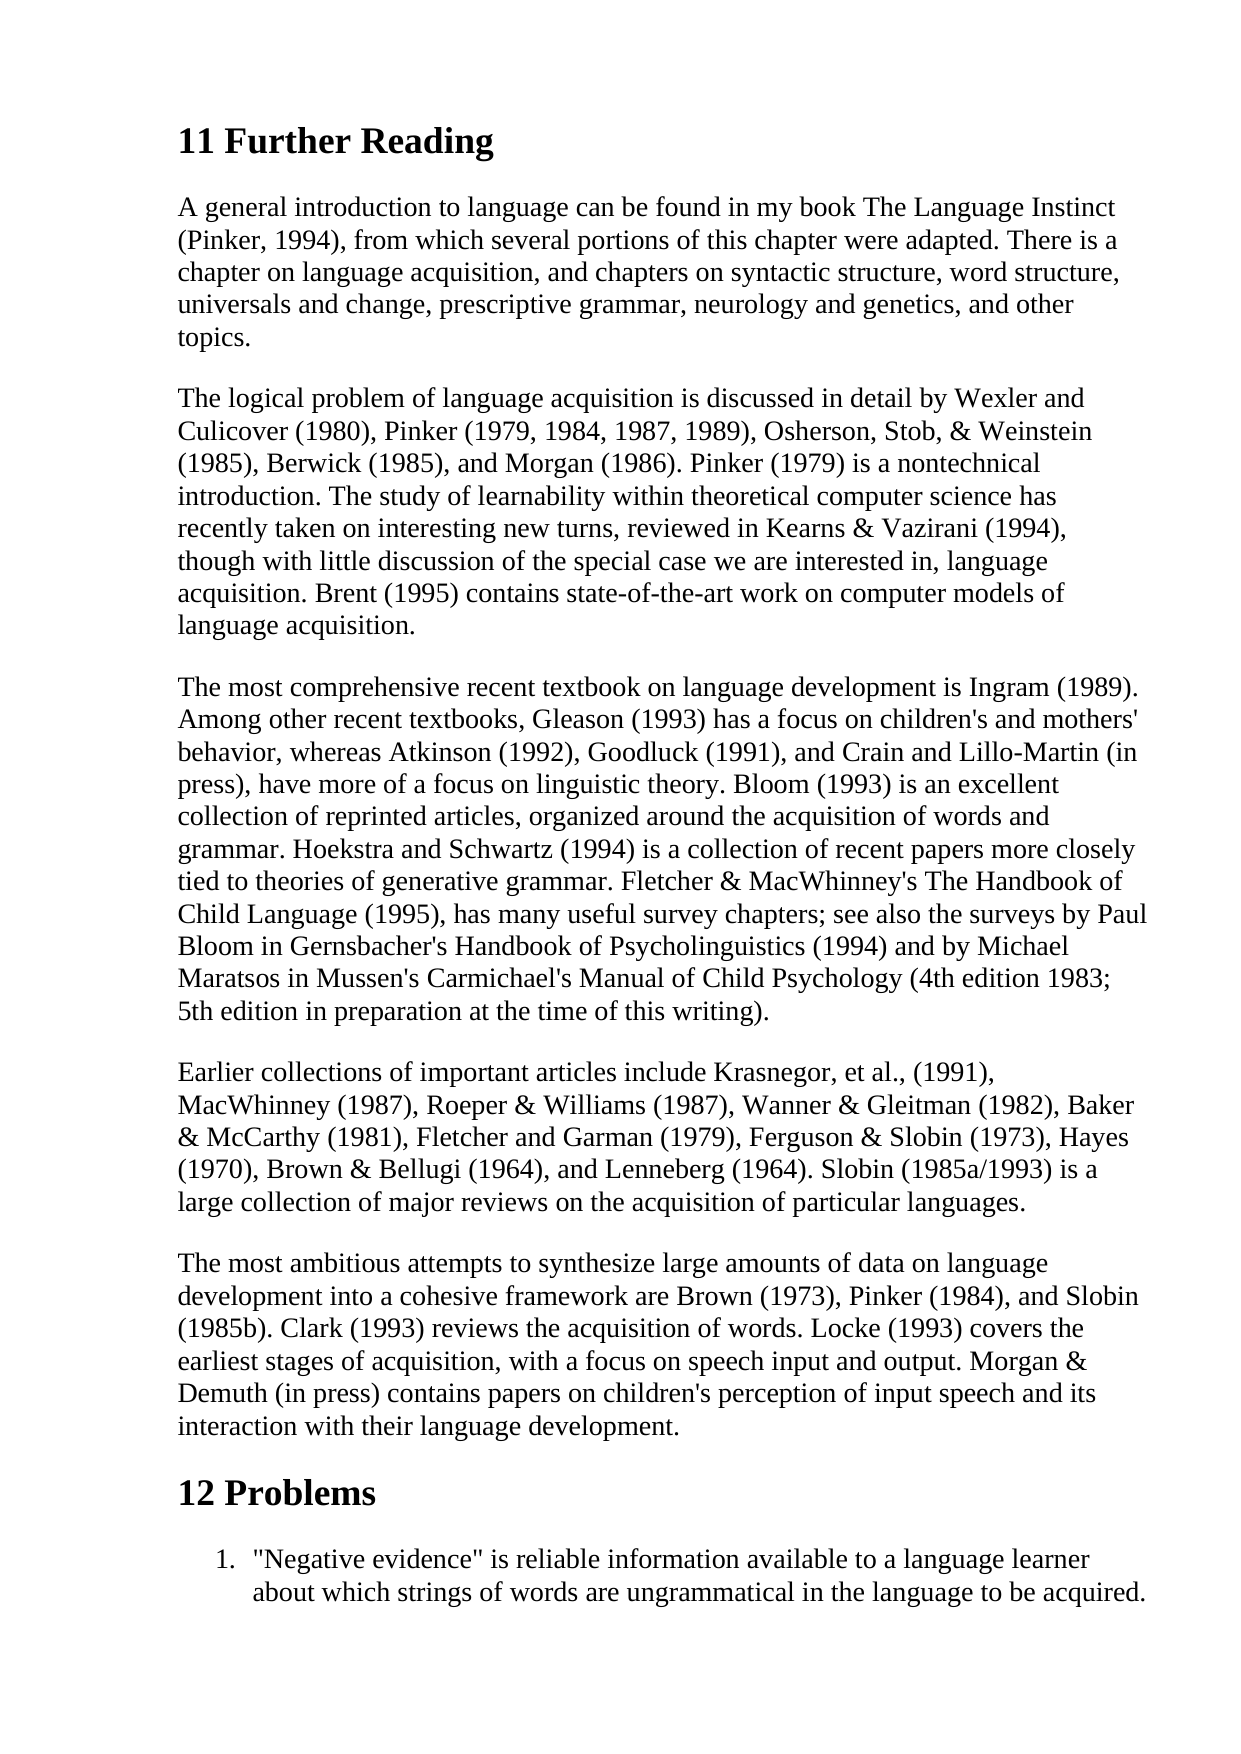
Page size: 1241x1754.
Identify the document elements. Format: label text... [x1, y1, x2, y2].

text Earlier collections of important articles include Krasnegor, et al., (1991), MacWhinney (1987), Roeper & Williams (1987), Wanner & Gleitman (1982), Baker & McCarthy (1981), Fletcher and Garman (1979), Ferguson & Slobin (1973), Hayes (1970), Brown & Bellugi (1964), and Lenneberg (1964). Slobin (1985a/1993) is a large collection of major reviews on the acquisition of particular languages. [177, 1055, 1152, 1217]
text A general introduction to language can be found in my book The Language Instinct (Pinker, 1994), from which several portions of this chapter were adapted. There is a chapter on language acquisition, and chapters on syntactic structure, word structure, universals and change, prescriptive grammar, neurology and genetics, and other topics. [177, 190, 1152, 352]
text The logical problem of language acquisition is discussed in detail by Wexler and Culicover (1980), Pinker (1979, 1984, 1987, 1989), Osherson, Stob, & Weinstein (1985), Berwick (1985), and Morgan (1986). Pinker (1979) is a nontechnical introduction. The study of learnability within theoretical computer science has recently taken on interesting new turns, reviewed in Kearns & Vazirani (1994), though with little discussion of the special case we are interested in, language acquisition. Brent (1995) contains state-of-the-art work on computer models of language acquisition. [177, 382, 1152, 641]
text 12 Problems [177, 1470, 1152, 1513]
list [215, 1542, 1152, 1607]
text The most comprehensive recent textbook on language development is Ingram (1989). Among other recent textbooks, Gleason (1993) has a focus on children's and mothers' behavior, whereas Atkinson (1992), Goodluck (1991), and Crain and Lillo-Martin (in press), have more of a focus on linguistic theory. Bloom (1993) is an excellent collection of reprinted articles, organized around the acquisition of words and grammar. Hoekstra and Schwartz (1994) is a collection of recent papers more closely tied to theories of generative grammar. Fletcher & MacWhinney's The Handbook of Child Language (1995), has many useful survey chapters; see also the surveys by Paul Bloom in Gernsbacher's Handbook of Psycholinguistics (1994) and by Michael Maratsos in Mussen's Carmichael's Manual of Child Psychology (4th edition 1983; 5th edition in preparation at the time of this writing). [177, 670, 1152, 1026]
text 11 Further Reading [177, 118, 1152, 161]
text The most ambitious attempts to synthesize large amounts of data on language development into a cohesive framework are Brown (1973), Pinker (1984), and Slobin (1985b). Clark (1993) reviews the acquisition of words. Locke (1993) covers the earliest stages of acquisition, with a focus on speech input and output. Morgan & Demuth (in press) contains papers on children's perception of input speech and its interaction with their language development. [177, 1247, 1152, 1441]
